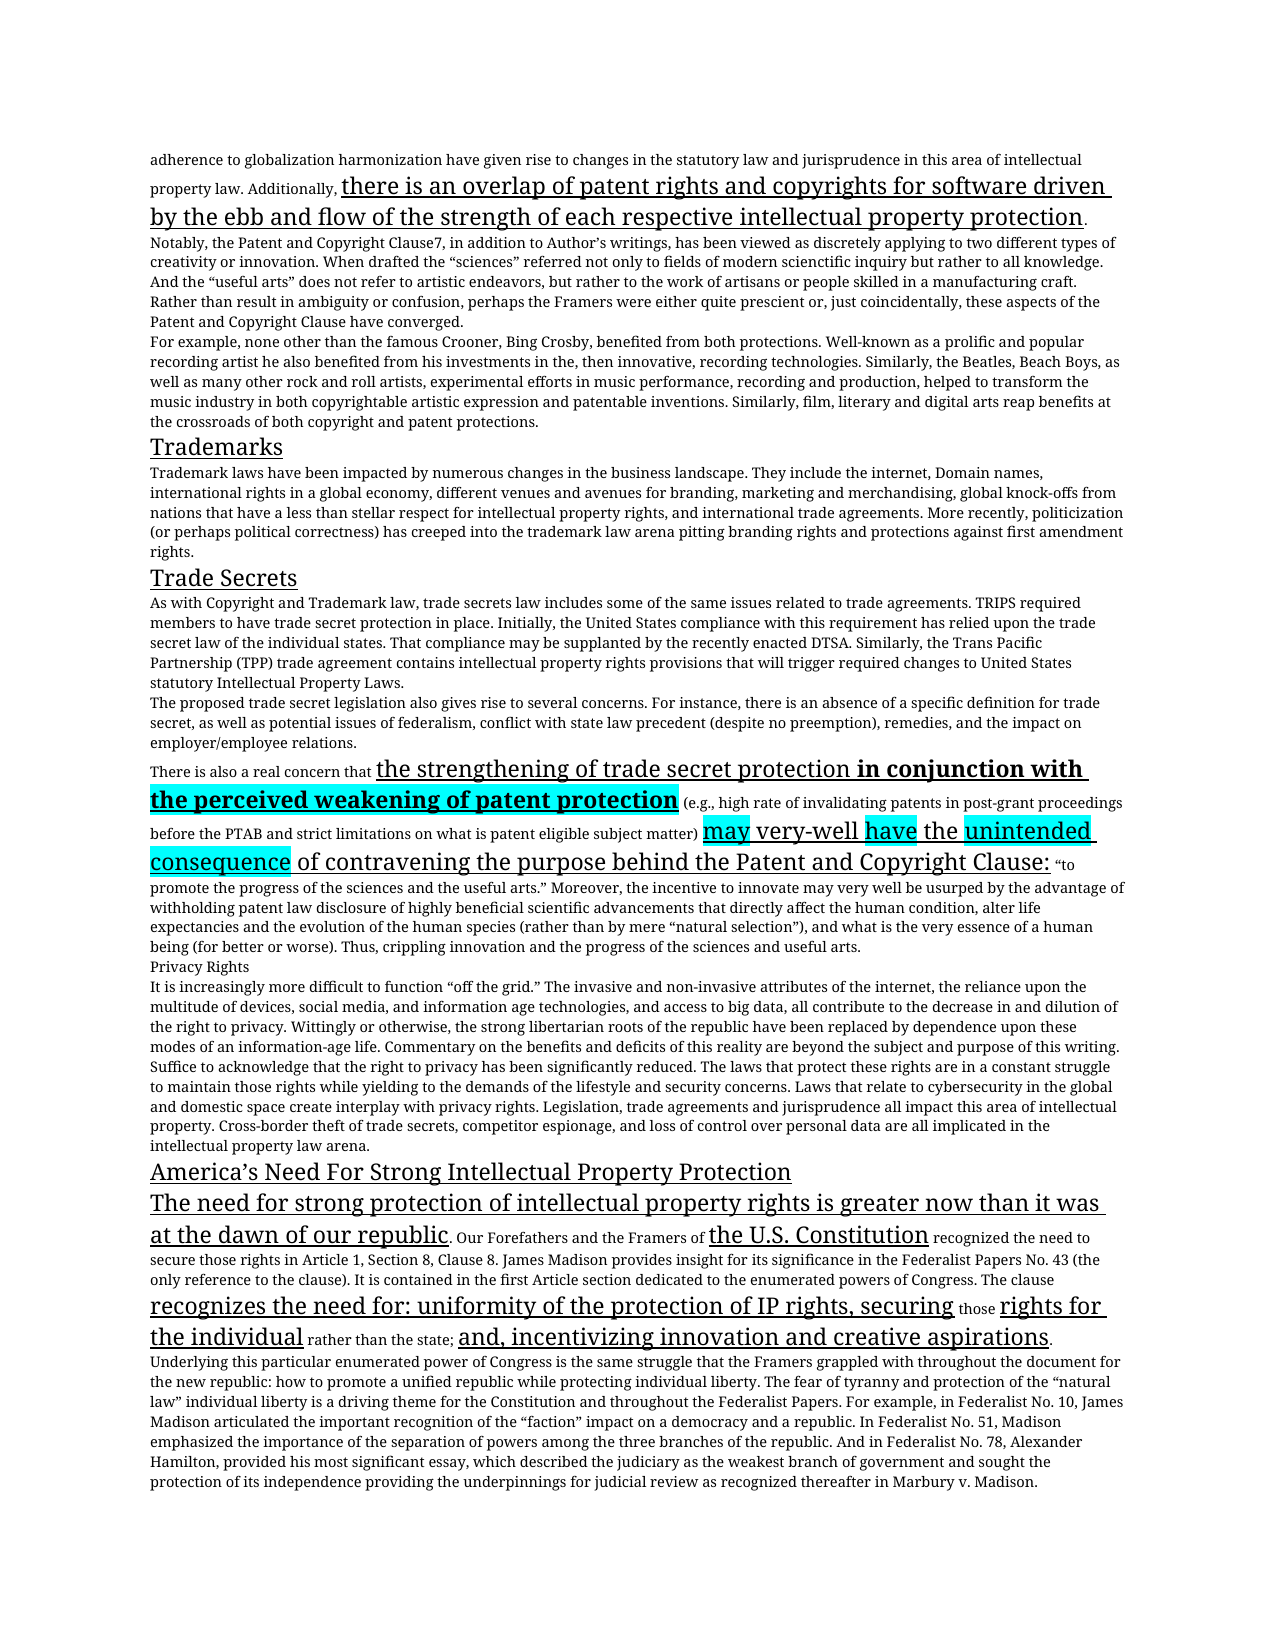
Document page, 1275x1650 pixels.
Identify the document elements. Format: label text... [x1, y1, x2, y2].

text Trademarks [150, 431, 1125, 463]
text Trademark laws have been impacted by numerous changes in the business landscape. They include the internet, Domain names, international rights in a global economy, different venues and avenues for branding, marketing and merchandising, global knock-offs from nations that have a less than stellar respect for intellectual property rights, and international trade agreements. More recently, politicization (or perhaps political correctness) has creeped into the trademark law arena pitting branding rights and protections against first amendment rights. [150, 463, 1125, 562]
text The need for strong protection of intellectual property rights is greater now than it was at the dawn of our republic. Our Forefathers and the Framers of the U.S. Constitution recognized the need to secure those rights in Article 1, Section 8, Clause 8. James Madison provides insight for its significance in the Federalist Papers No. 43 (the only reference to the clause). It is contained in the first Article section dedicated to the enumerated powers of Congress. The clause recognizes the need for: uniformity of the protection of IP rights, securing those rights for the individual rather than the state; and, incentivizing innovation and creative aspirations. [150, 1187, 1125, 1352]
text As with Copyright and Trademark law, trade secrets law includes some of the same issues related to trade agreements. TRIPS required members to have trade secret protection in place. Initially, the United States compliance with this requirement has relied upon the trade secret law of the individual states. That compliance may be supplanted by the recently enacted DTSA. Similarly, the Trans Pacific Partnership (TPP) trade agreement contains intellectual property rights provisions that will trigger required changes to United States statutory Intellectual Property Laws. [150, 593, 1125, 693]
text Notably, the Patent and Copyright Clause7, in addition to Author’s writings, has been viewed as discretely applying to two different types of creativity or innovation. When drafted the “sciences” referred not only to fields of modern scienctific inquiry but rather to all knowledge. And the “useful arts” does not refer to artistic endeavors, but rather to the work of artisans or people skilled in a manufacturing craft. Rather than result in ambiguity or confusion, perhaps the Framers were either quite prescient or, just coincidentally, these aspects of the Patent and Copyright Clause have converged. [150, 232, 1125, 332]
text For example, none other than the famous Crooner, Bing Crosby, benefited from both protections. Well-known as a prolific and popular recording artist he also benefited from his investments in the, then innovative, recording technologies. Similarly, the Beatles, Beach Boys, as well as many other rock and roll artists, experimental efforts in music performance, recording and production, helped to transform the music industry in both copyrightable artistic expression and patentable inventions. Similarly, film, literary and digital arts reap benefits at the crossroads of both copyright and patent protections. [150, 332, 1125, 431]
text It is increasingly more difficult to function “off the grid.” The invasive and non-invasive attributes of the internet, the reliance upon the multitude of devices, social media, and information age technologies, and access to big data, all contribute to the decrease in and dilution of the right to privacy. Wittingly or otherwise, the strong libertarian roots of the republic have been replaced by dependence upon these modes of an information-age life. Commentary on the benefits and deficits of this reality are beyond the subject and purpose of this writing. Suffice to acknowledge that the right to privacy has been significantly reduced. The laws that protect these rights are in a constant struggle to maintain those rights while yielding to the demands of the lifestyle and security concerns. Laws that relate to cybersecurity in the global and domestic space create interplay with privacy rights. Legislation, trade agreements and jurisprudence all impact this area of intellectual property. Cross-border theft of trade secrets, competitor espionage, and loss of control over personal data are all implicated in the intellectual property law arena. [150, 977, 1125, 1156]
text America’s Need For Strong Intellectual Property Protection [150, 1156, 1125, 1187]
text There is also a real concern that the strengthening of trade secret protection in conjunction with the perceived weakening of patent protection (e.g., high rate of invalidating patents in post-grant proceedings before the PTAB and strict limitations on what is patent eligible subject matter) may very-well have the unintended consequence of contravening the purpose behind the Patent and Copyright Clause: “to promote the progress of the sciences and the useful arts.” Moreover, the incentive to innovate may very well be usurped by the advantage of withholding patent law disclosure of highly beneficial scientific advancements that directly affect the human condition, alter life expectancies and the evolution of the human species (rather than by mere “natural selection”), and what is the very essence of a human being (for better or worse). Thus, crippling innovation and the progress of the sciences and useful arts. [150, 752, 1125, 957]
text Trade Secrets [150, 562, 1125, 593]
text Underlying this particular enumerated power of Congress is the same struggle that the Framers grappled with throughout the document for the new republic: how to promote a unified republic while protecting individual liberty. The fear of tyranny and protection of the “natural law” individual liberty is a driving theme for the Constitution and throughout the Federalist Papers. For example, in Federalist No. 10, James Madison articulated the important recognition of the “faction” impact on a democracy and a republic. In Federalist No. 51, Madison emphasized the importance of the separation of powers among the three branches of the republic. And in Federalist No. 78, Alexander Hamilton, provided his most significant essay, which described the judiciary as the weakest branch of government and sought the protection of its independence providing the underpinnings for judicial review as recognized thereafter in Marbury v. Madison. [150, 1352, 1125, 1491]
text Privacy Rights [150, 957, 1125, 977]
text The proposed trade secret legislation also gives rise to several concerns. For instance, there is an absence of a specific definition for trade secret, as well as potential issues of federalism, conflict with state law precedent (despite no preemption), remedies, and the impact on employer/employee relations. [150, 693, 1125, 752]
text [150, 150, 1125, 232]
